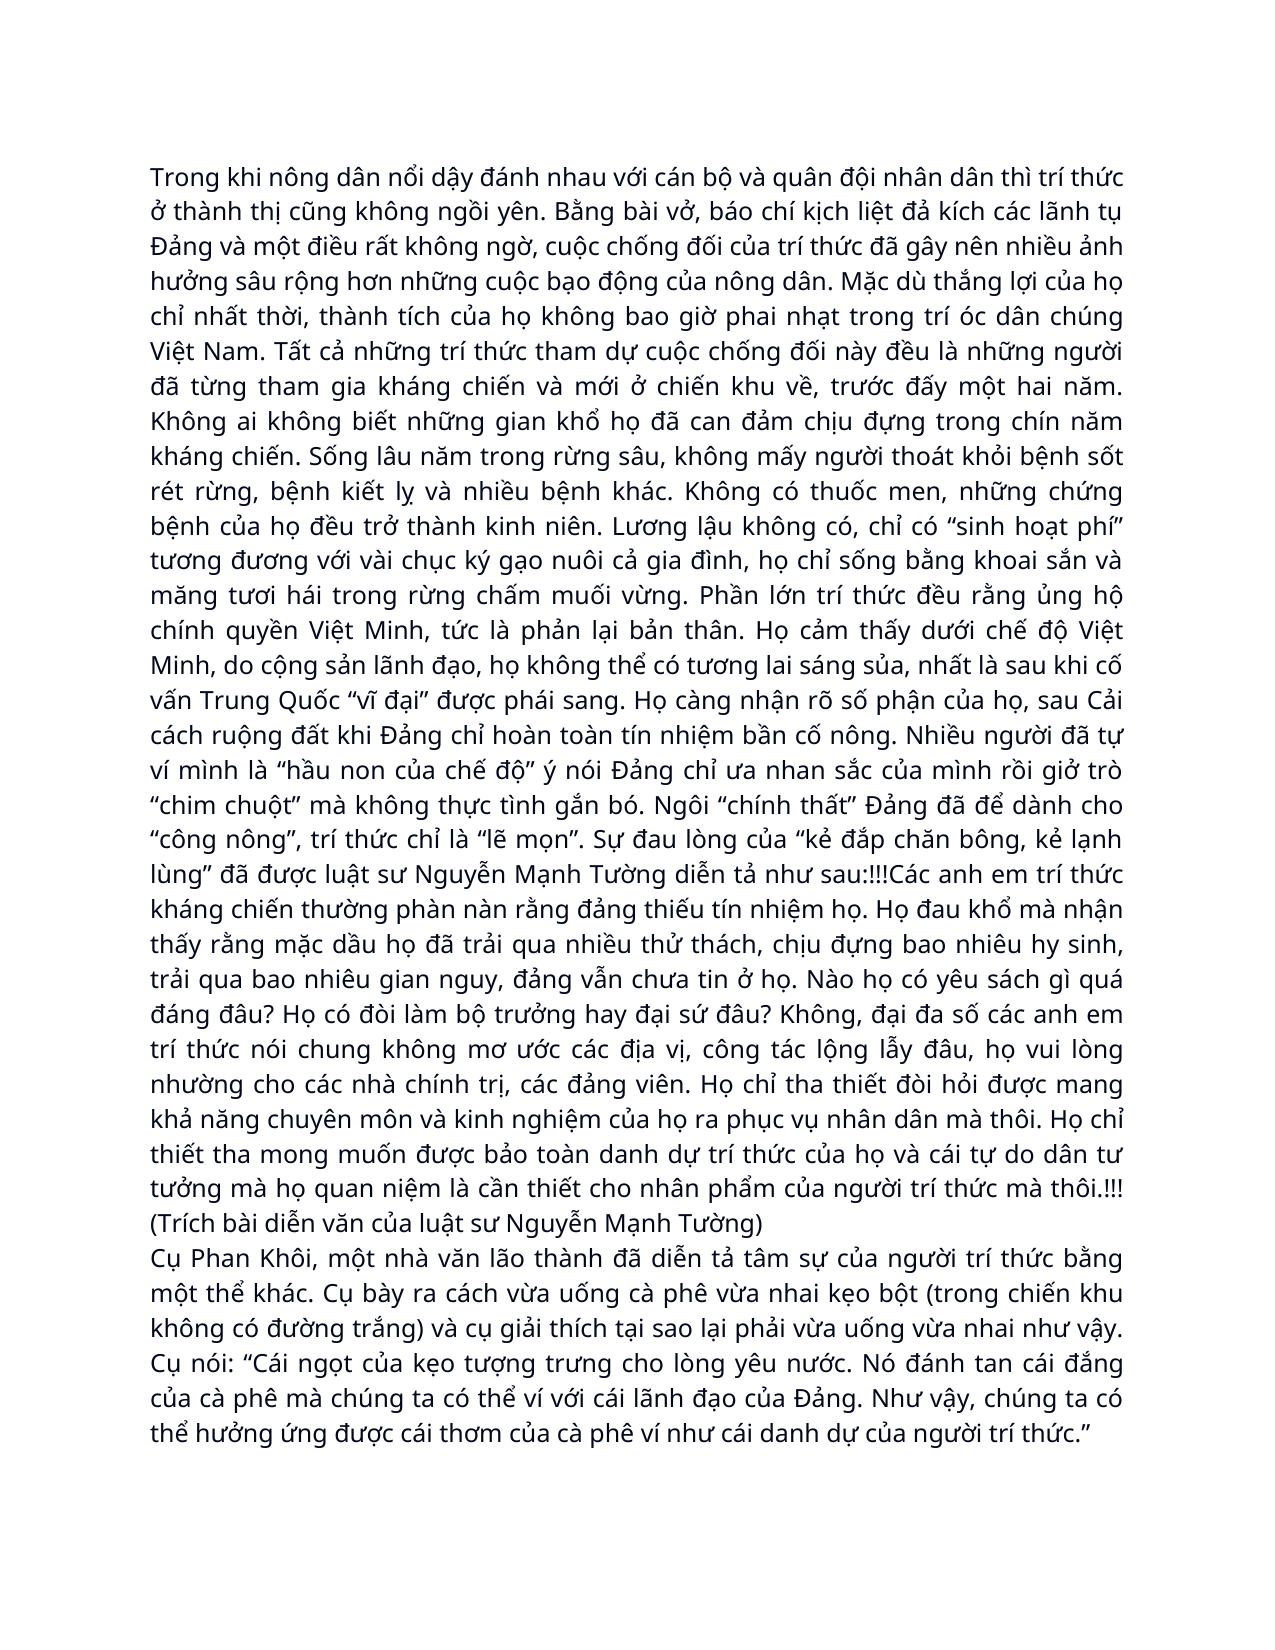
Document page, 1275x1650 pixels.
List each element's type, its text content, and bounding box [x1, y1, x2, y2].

text Trong khi nông dân nổi dậy đánh nhau với cán bộ và quân đội nhân dân thì trí thức ở thành thị cũng không ngồi yên. Bằng bài vở, báo chí kịch liệt đả kích các lãnh tụ Đảng và một điều rất không ngờ, cuộc chống đối của trí thức đã gây nên nhiều ảnh hưởng sâu rộng hơn những cuộc bạo động của nông dân. Mặc dù thắng lợi của họ chỉ nhất thời, thành tích của họ không bao giờ phai nhạt trong trí óc dân chúng Việt Nam. Tất cả những trí thức tham dự cuộc chống đối này đều là những người đã từng tham gia kháng chiến và mới ở chiến khu về, trước đấy một hai năm. Không ai không biết những gian khổ họ đã can đảm chịu đựng trong chín năm kháng chiến. Sống lâu năm trong rừng sâu, không mấy người thoát khỏi bệnh sốt rét rừng, bệnh kiết lỵ và nhiều bệnh khác. Không có thuốc men, những chứng bệnh của họ đều trở thành kinh niên. Lương lậu không có, chỉ có “sinh hoạt phí” tương đương với vài chục ký gạo nuôi cả gia đình, họ chỉ sống bằng khoai sắn và măng tươi hái trong rừng chấm muối vừng. Phần lớn trí thức đều rằng ủng hộ chính quyền Việt Minh, tức là phản lại bản thân. Họ cảm thấy dưới chế độ Việt Minh, do cộng sản lãnh đạo, họ không thể có tương lai sáng sủa, nhất là sau khi cố vấn Trung Quốc “vĩ đại” được phái sang. Họ càng nhận rõ số phận của họ, sau Cải cách ruộng đất khi Đảng chỉ hoàn toàn tín nhiệm bần cố nông. Nhiều người đã tự ví mình là “hầu non của chế độ” ý nói Đảng chỉ ưa nhan sắc của mình rồi giở trò “chim chuột” mà không thực tình gắn bó. Ngôi “chính thất” Đảng đã để dành cho “công nông”, trí thức chỉ là “lẽ mọn”. Sự đau lòng của “kẻ đắp chăn bông, kẻ lạnh lùng” đã được luật sư Nguyễn Mạnh Tường diễn tả như sau:!!!Các anh em trí thức kháng chiến thường phàn nàn rằng đảng thiếu tín nhiệm họ. Họ đau khổ mà nhận thấy rằng mặc dầu họ đã trải qua nhiều thử thách, chịu đựng bao nhiêu hy sinh, trải qua bao nhiêu gian nguy, đảng vẫn chưa tin ở họ. Nào họ có yêu sách gì quá đáng đâu? Họ có đòi làm bộ trưởng hay đại sứ đâu? Không, đại đa số các anh em trí thức nói chung không mơ ước các địa vị, công tác lộng lẫy đâu, họ vui lòng nhường cho các nhà chính trị, các đảng viên. Họ chỉ tha thiết đòi hỏi được mang khả năng chuyên môn và kinh nghiệm của họ ra phục vụ nhân dân mà thôi. Họ chỉ thiết tha mong muốn được bảo toàn danh dự trí thức của họ và cái tự do dân tư tưởng mà họ quan niệm là cần thiết cho nhân phẩm của người trí thức mà thôi.!!!(Trích bài diễn văn của luật sư Nguyễn Mạnh Tường) [150, 150, 1125, 1240]
text Cụ Phan Khôi, một nhà văn lão thành đã diễn tả tâm sự của người trí thức bằng một thể khác. Cụ bày ra cách vừa uống cà phê vừa nhai kẹo bột (trong chiến khu không có đường trắng) và cụ giải thích tại sao lại phải vừa uống vừa nhai như vậy. Cụ nói: “Cái ngọt của kẹo tượng trưng cho lòng yêu nước. Nó đánh tan cái đắng của cà phê mà chúng ta có thể ví với cái lãnh đạo của Đảng. Như vậy, chúng ta có thể hưởng ứng được cái thơm của cà phê ví như cái danh dự của người trí thức.” [150, 1240, 1125, 1449]
